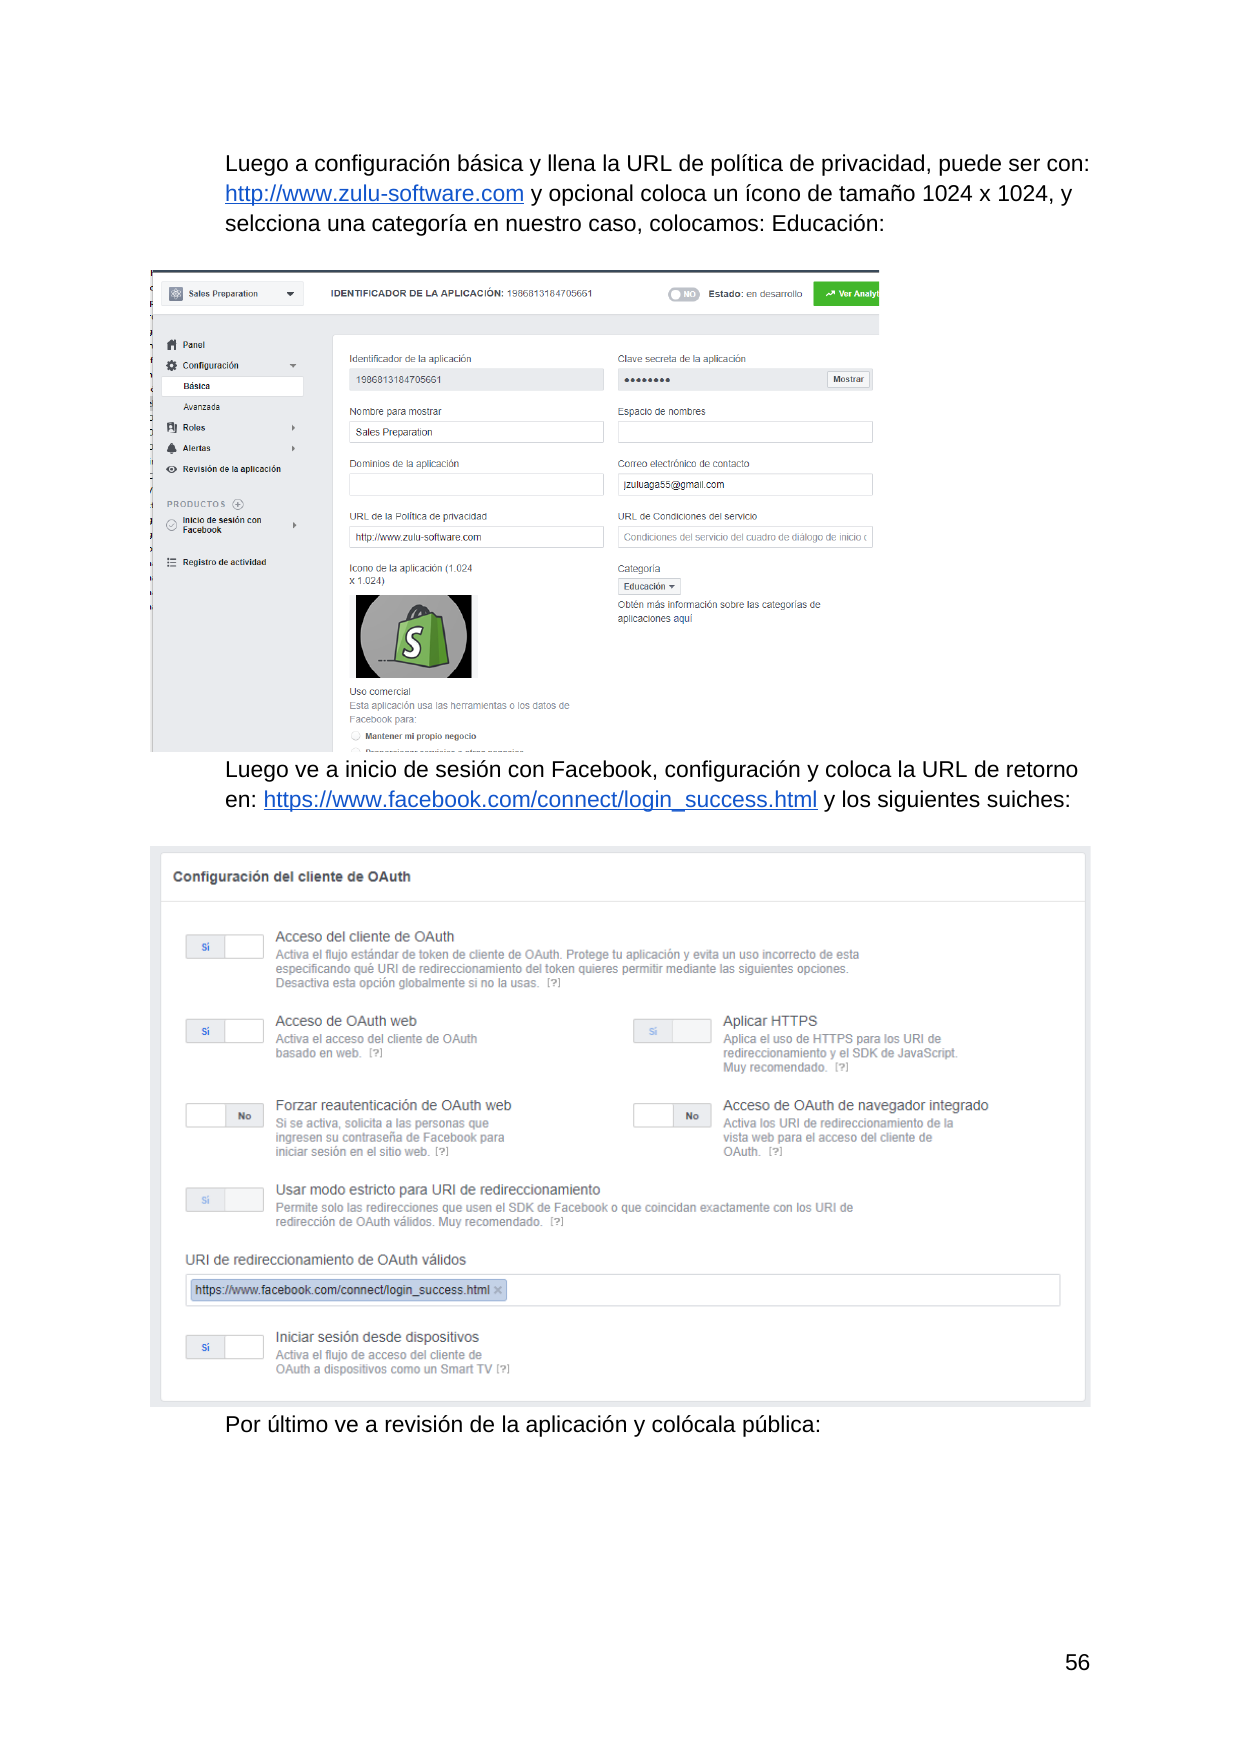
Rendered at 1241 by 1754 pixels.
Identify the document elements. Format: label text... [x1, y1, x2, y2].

text Luego ve a inicio de sesión con Facebook, configuración y coloca la URL de retorno en: https://www.facebook.com/connect/login_success.html y los siguientes suiches: [225, 756, 1090, 812]
picture [150, 846, 1091, 1407]
picture [150, 270, 880, 752]
text Por último ve a revisión de la aplicación y colócala pública: [225, 1411, 1090, 1437]
text Luego a configuración básica y llena la URL de política de privacidad, puede ser con: http://www.zulu-software.com y opcional coloca un ícono de tamaño 1024 x 1024, y selcciona una categoría en nuestro caso, colocamos: Educación: [225, 150, 1090, 237]
